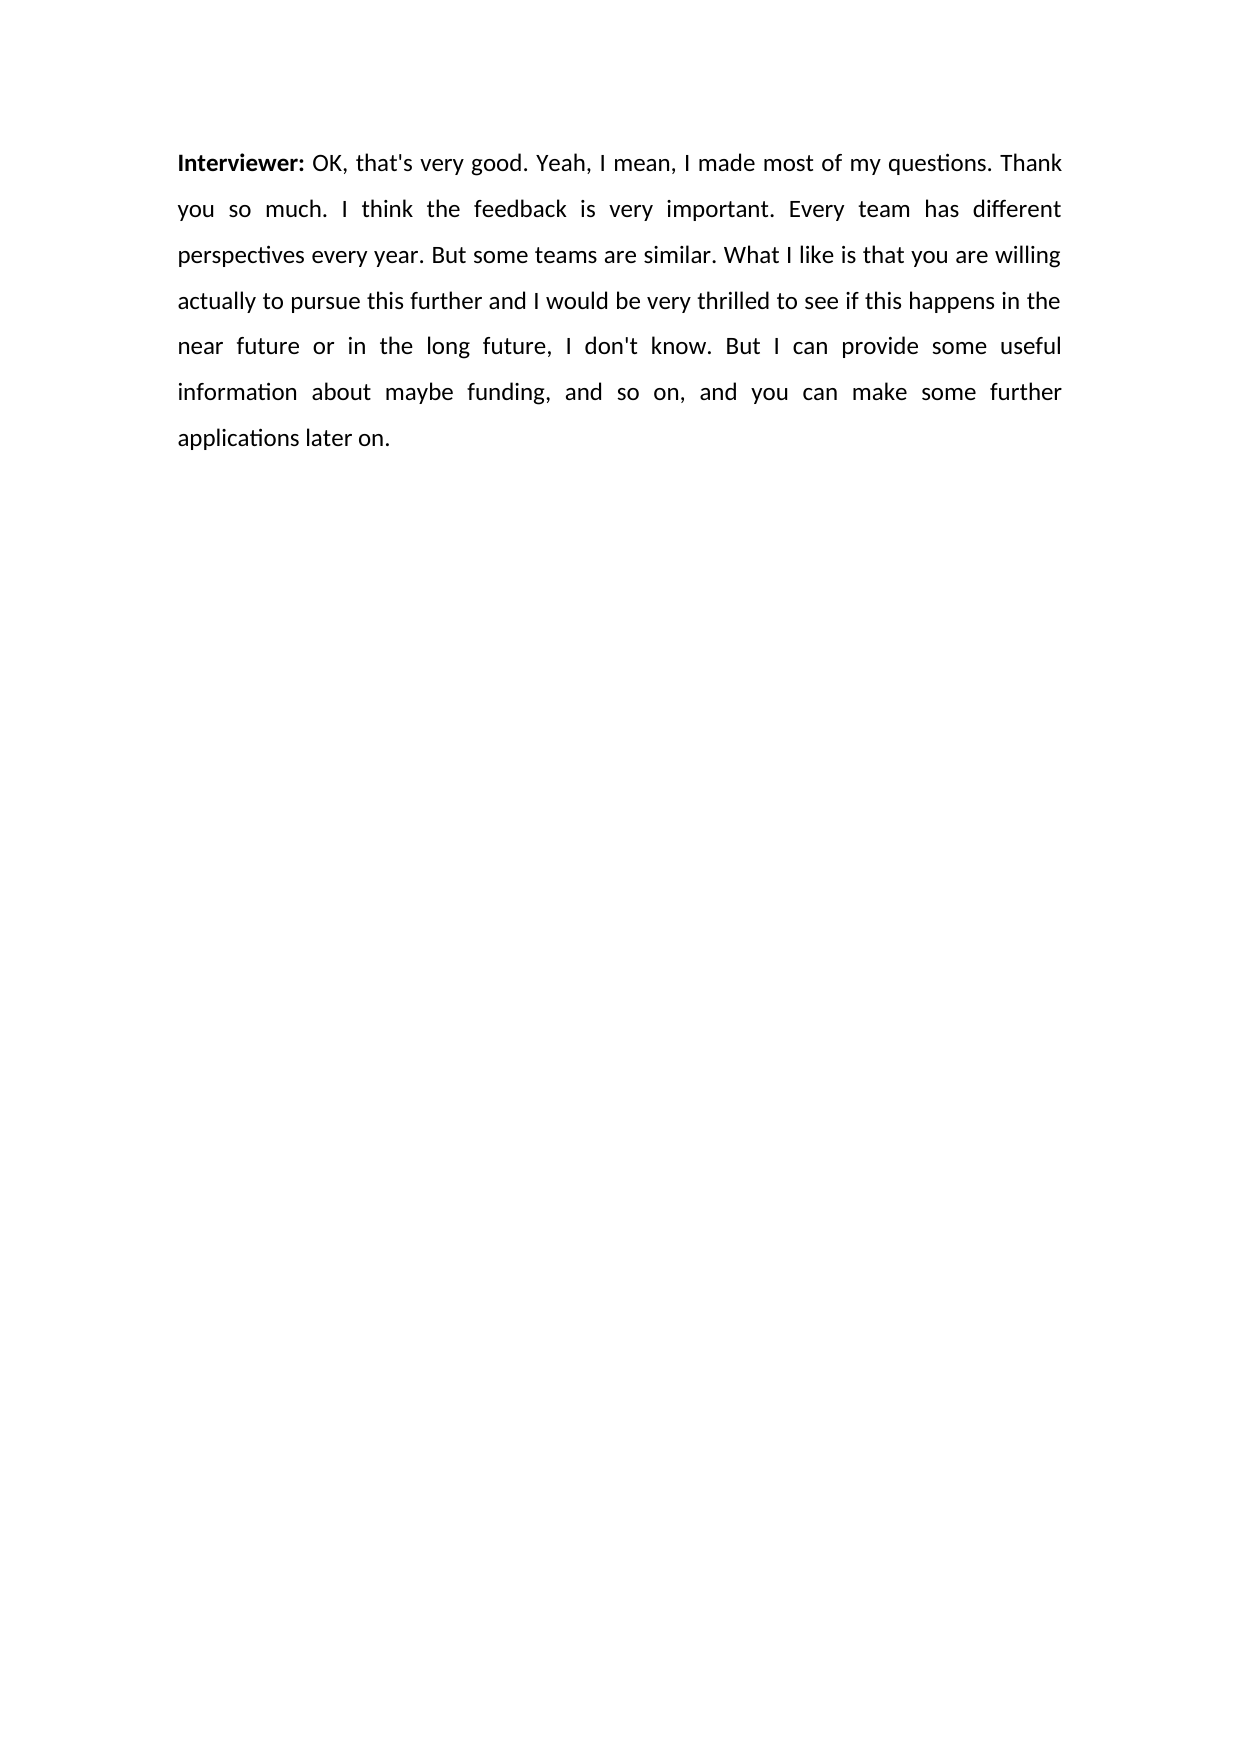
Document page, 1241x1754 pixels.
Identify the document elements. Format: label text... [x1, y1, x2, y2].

text Interviewer: OK, that's very good. Yeah, I mean, I made most of my questions. Thank you so much. I think the feedback is very important. Every team has different perspectives every year. But some teams are similar. What I like is that you are willing actually to pursue this further and I would be very thrilled to see if this happens in the near future or in the long future, I don't know. But I can provide some useful information about maybe funding, and so on, and you can make some further applications later on. [177, 148, 1063, 452]
